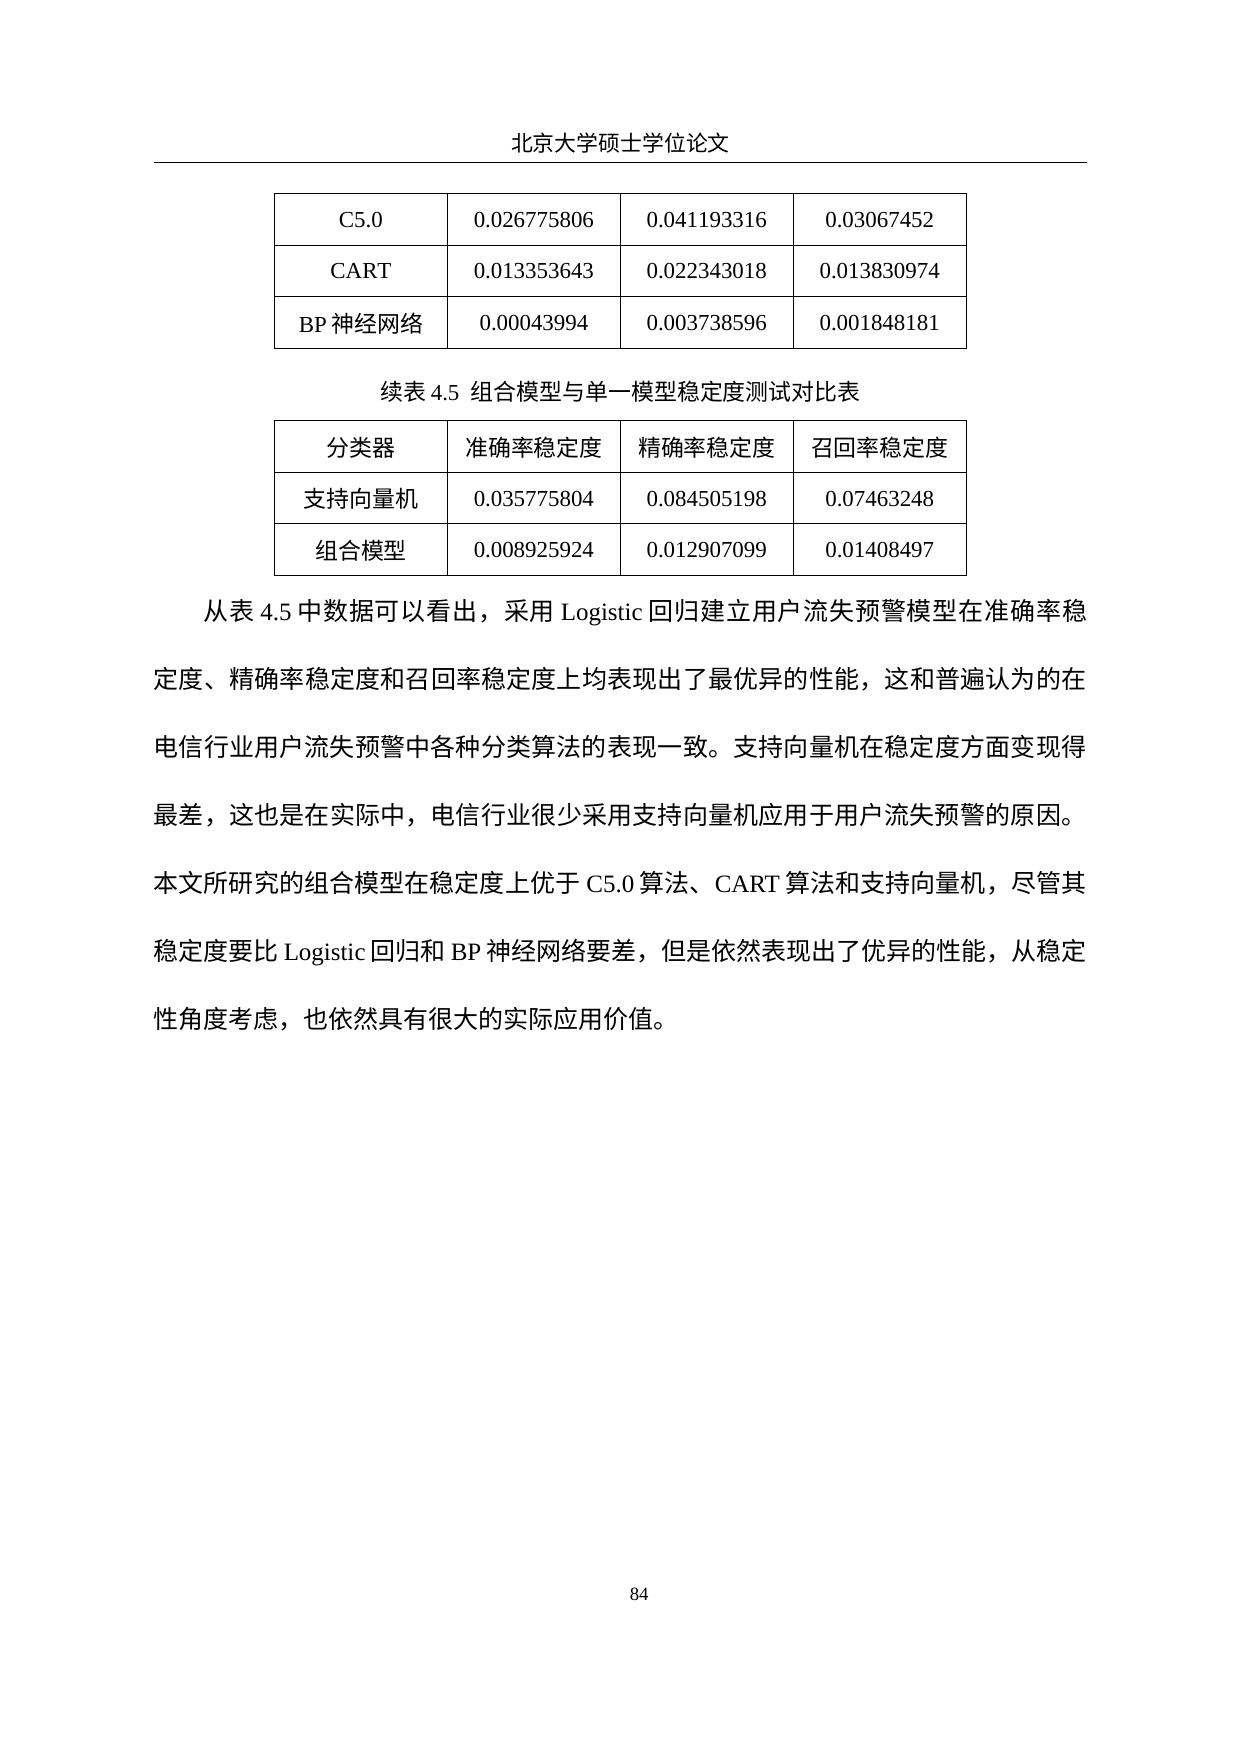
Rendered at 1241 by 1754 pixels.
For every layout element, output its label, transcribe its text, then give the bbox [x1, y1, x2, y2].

table_cell 0.03067452 [794, 194, 966, 244]
table_cell 0.035775804 [448, 473, 620, 523]
table_cell 0.013830974 [794, 246, 966, 296]
table_cell 0.041193316 [621, 194, 793, 244]
table_cell 0.013353643 [448, 246, 620, 296]
table_header 准确率稳定度 [448, 421, 620, 472]
table_cell CART [275, 246, 447, 296]
table_cell 0.00043994 [448, 297, 620, 348]
table_cell BP神经网络 [275, 297, 447, 348]
table_cell 组合模型 [275, 524, 447, 575]
table_cell 0.001848181 [794, 297, 966, 348]
table_cell 0.003738596 [621, 297, 793, 348]
table_cell C5.0 [275, 194, 447, 244]
table_cell 0.022343018 [621, 246, 793, 296]
table_header 分类器 [275, 421, 447, 472]
table_header 精确率稳定度 [621, 421, 793, 472]
table_cell 支持向量机 [275, 473, 447, 523]
text 从表4.5中数据可以看出，采用Logistic回归建立用户流失预警模型在准确率稳定度、精确率稳定度和召回率稳定度上均表现出了最优异的性能，这和普遍认为的在电信行业用户流失预警中各种分类算法的表现一致。支持向量机在稳定度方面变现得最差，这也是在实际中，电信行业很少采用支持向量机应用于用户流失预警的原因。本文所研究的组合模型在稳定度上优于C5.0算法、CART算法和支持向量机，尽管其稳定度要比Logistic回归和BP神经网络要差，但是依然表现出了优异的性能，从稳定性角度考虑，也依然具有很大的实际应用价值。 [153, 576, 1087, 1051]
subtitle 续表4.5 组合模型与单一模型稳定度测试对比表 [153, 374, 1087, 408]
table_cell 0.07463248 [794, 473, 966, 523]
table_cell 0.084505198 [621, 473, 793, 523]
table_cell 0.01408497 [794, 524, 966, 575]
table_cell 0.008925924 [448, 524, 620, 575]
table_cell 0.026775806 [448, 194, 620, 244]
table_header 召回率稳定度 [794, 421, 966, 472]
table_cell 0.012907099 [621, 524, 793, 575]
